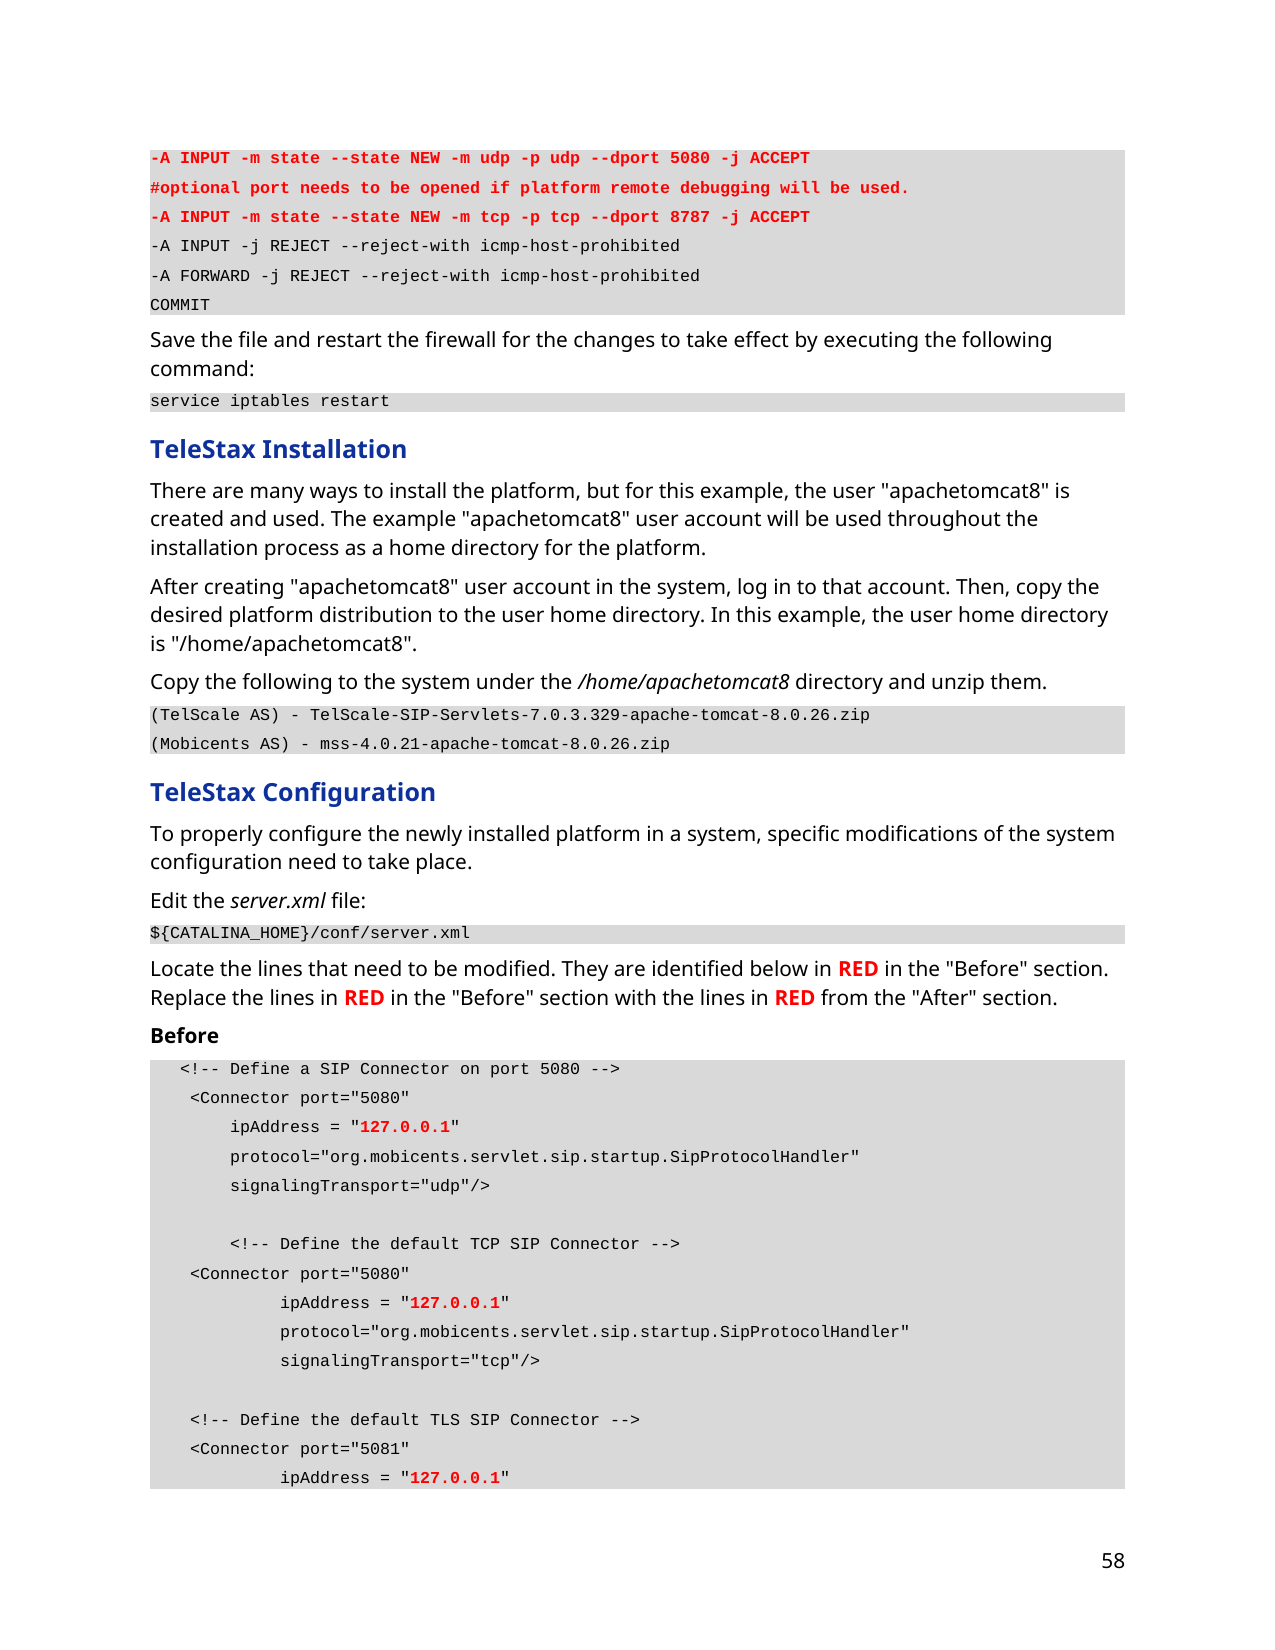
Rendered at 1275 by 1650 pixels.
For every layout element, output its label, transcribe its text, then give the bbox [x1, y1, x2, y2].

text -A FORWARD -j REJECT --reject-with icmp-host-prohibited [150, 267, 1125, 286]
text ${CATALINA_HOME}/conf/server.xml [150, 925, 1125, 944]
text <!-- Define a SIP Connector on port 5080 --> [150, 1060, 1125, 1079]
text Save the file and restart the firewall for the changes to take effect by executing the following command: [150, 326, 1125, 382]
text <Connector port="5080" [150, 1089, 1125, 1108]
text (Mobicents AS) - mss-4.0.21-apache-tomcat-8.0.26.zip [150, 736, 1125, 754]
text ipAddress = "127.0.0.1" [150, 1119, 1125, 1138]
text -A INPUT -j REJECT --reject-with icmp-host-prohibited [150, 238, 1125, 257]
text COMMIT [150, 296, 1125, 315]
text signalingTransport="udp"/> [150, 1177, 1125, 1196]
subtitle TeleStax Installation [150, 432, 1125, 466]
text <!-- Define the default TLS SIP Connector --> [150, 1412, 1125, 1430]
text <!-- Define the default TCP SIP Connector --> [150, 1236, 1125, 1255]
text signalingTransport="tcp"/> [150, 1353, 1125, 1372]
text protocol="org.mobicents.servlet.sip.startup.SipProtocolHandler" [150, 1148, 1125, 1167]
text service iptables restart [150, 393, 1125, 412]
text After creating "apachetomcat8" user account in the system, log in to that account. Then, copy the desired platform distribution to the user home directory. In this example, the user home directory is "/home/apachetomcat8". [150, 572, 1125, 657]
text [150, 1324, 1125, 1343]
text There are many ways to install the platform, but for this example, the user "apachetomcat8" is created and used. The example "apachetomcat8" user account will be used throughout the installation process as a home directory for the platform. [150, 476, 1125, 561]
text To properly configure the newly installed platform in a system, specific modifications of the system configuration need to take place. [150, 819, 1125, 876]
text -A INPUT -m state --state NEW -m tcp -p tcp --dport 8787 -j ACCEPT [150, 208, 1125, 227]
text ipAddress = "127.0.0.1" [150, 1470, 1125, 1489]
text ipAddress = "127.0.0.1" [150, 1294, 1125, 1313]
list Before [150, 1021, 1125, 1050]
text <Connector port="5081" [150, 1441, 1125, 1460]
text Edit the server.xml file: [150, 886, 1125, 914]
text Copy the following to the system under the /home/apachetomcat8 directory and unzip them. [150, 667, 1125, 696]
text -A INPUT -m state --state NEW -m udp -p udp --dport 5080 -j ACCEPT [150, 150, 1125, 169]
text Locate the lines that need to be modified. They are identified below in RED in the "Before" section. Replace the lines in RED in the "Before" section with the lines in RED from the "After" section. [150, 954, 1125, 1011]
text <Connector port="5080" [150, 1265, 1125, 1284]
text #optional port needs to be opened if platform remote debugging will be used. [150, 179, 1125, 198]
text (TelScale AS) - TelScale-SIP-Servlets-7.0.3.329-apache-tomcat-8.0.26.zip [150, 706, 1125, 725]
subtitle TeleStax Configuration [150, 774, 1125, 808]
